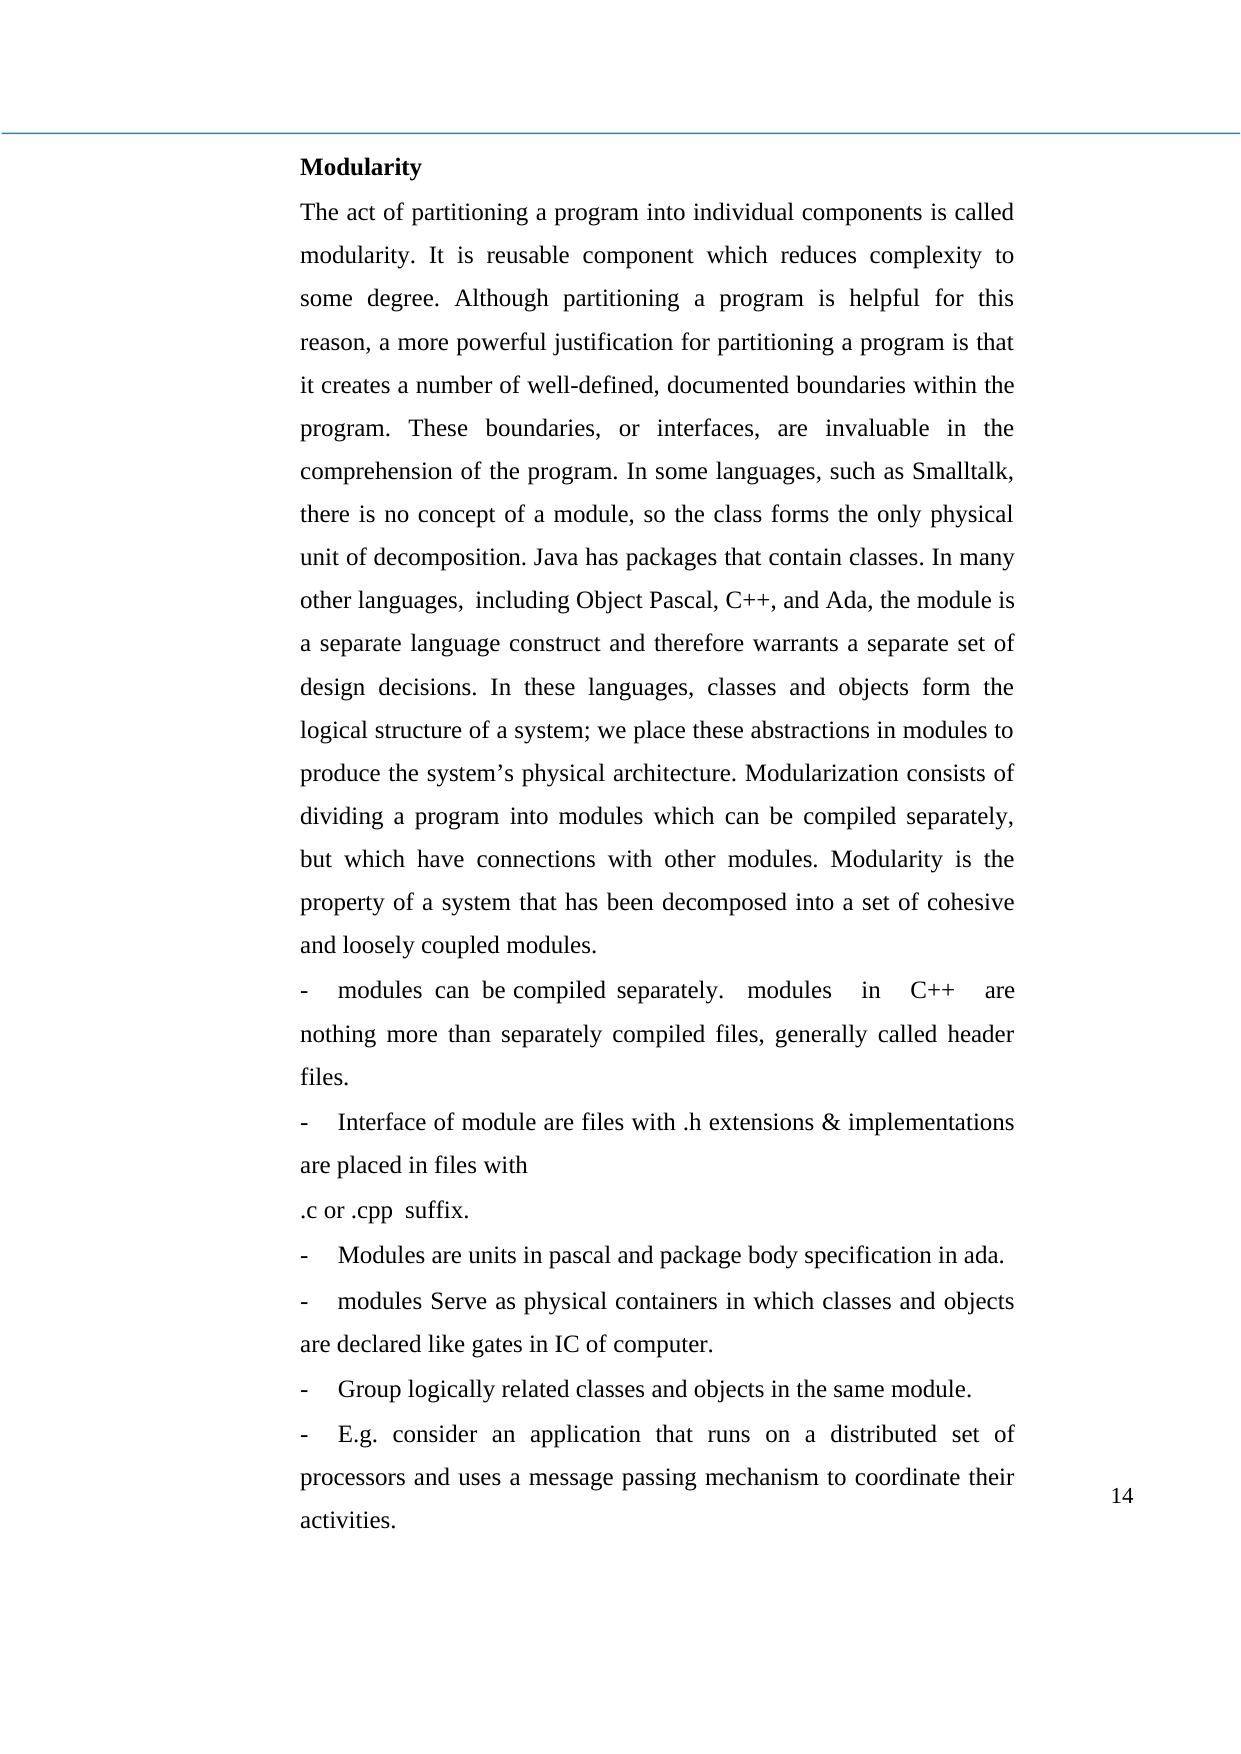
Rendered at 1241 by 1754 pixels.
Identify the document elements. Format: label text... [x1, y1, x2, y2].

subtitle Modularity [300, 152, 1015, 181]
text .c or .cpp suffix. [300, 1195, 1015, 1224]
list Interface of module are files with .h extensions & implementations are placed in files with [300, 1107, 1015, 1179]
list E.g. consider an application that runs on a distributed set of processors and uses a message passing mechanism to coordinate their activities. [300, 1419, 1015, 1534]
text The act of partitioning a program into individual components is called modularity. It is reusable component which reduces complexity to some degree. Although partitioning a program is helpful for this reason, a more powerful justification for partitioning a program is that it creates a number of well-defined, documented boundaries within the program. These boundaries, or interfaces, are invaluable in the comprehension of the program. In some languages, such as Smalltalk, there is no concept of a module, so the class forms the only physical unit of decomposition. Java has packages that contain classes. In many other languages, including Object Pascal, C++, and Ada, the module is a separate language construct and therefore warrants a separate set of design decisions. In these languages, classes and objects form the logical structure of a system; we place these abstractions in modules to produce the system’s physical architecture. Modularization consists of dividing a program into modules which can be compiled separately, but which have connections with other modules. Modularity is the property of a system that has been decomposed into a set of cohesive and loosely coupled modules. [300, 197, 1015, 959]
list Group logically related classes and objects in the same module. [300, 1374, 1015, 1403]
list Modules are units in pascal and package body specification in ada. [300, 1241, 1015, 1269]
list modules Serve as physical containers in which classes and objects are declared like gates in IC of computer. [300, 1286, 1015, 1358]
list modules can be compiled separately. modules in C++ are nothing more than separately compiled files, generally called header files. [300, 976, 1015, 1091]
